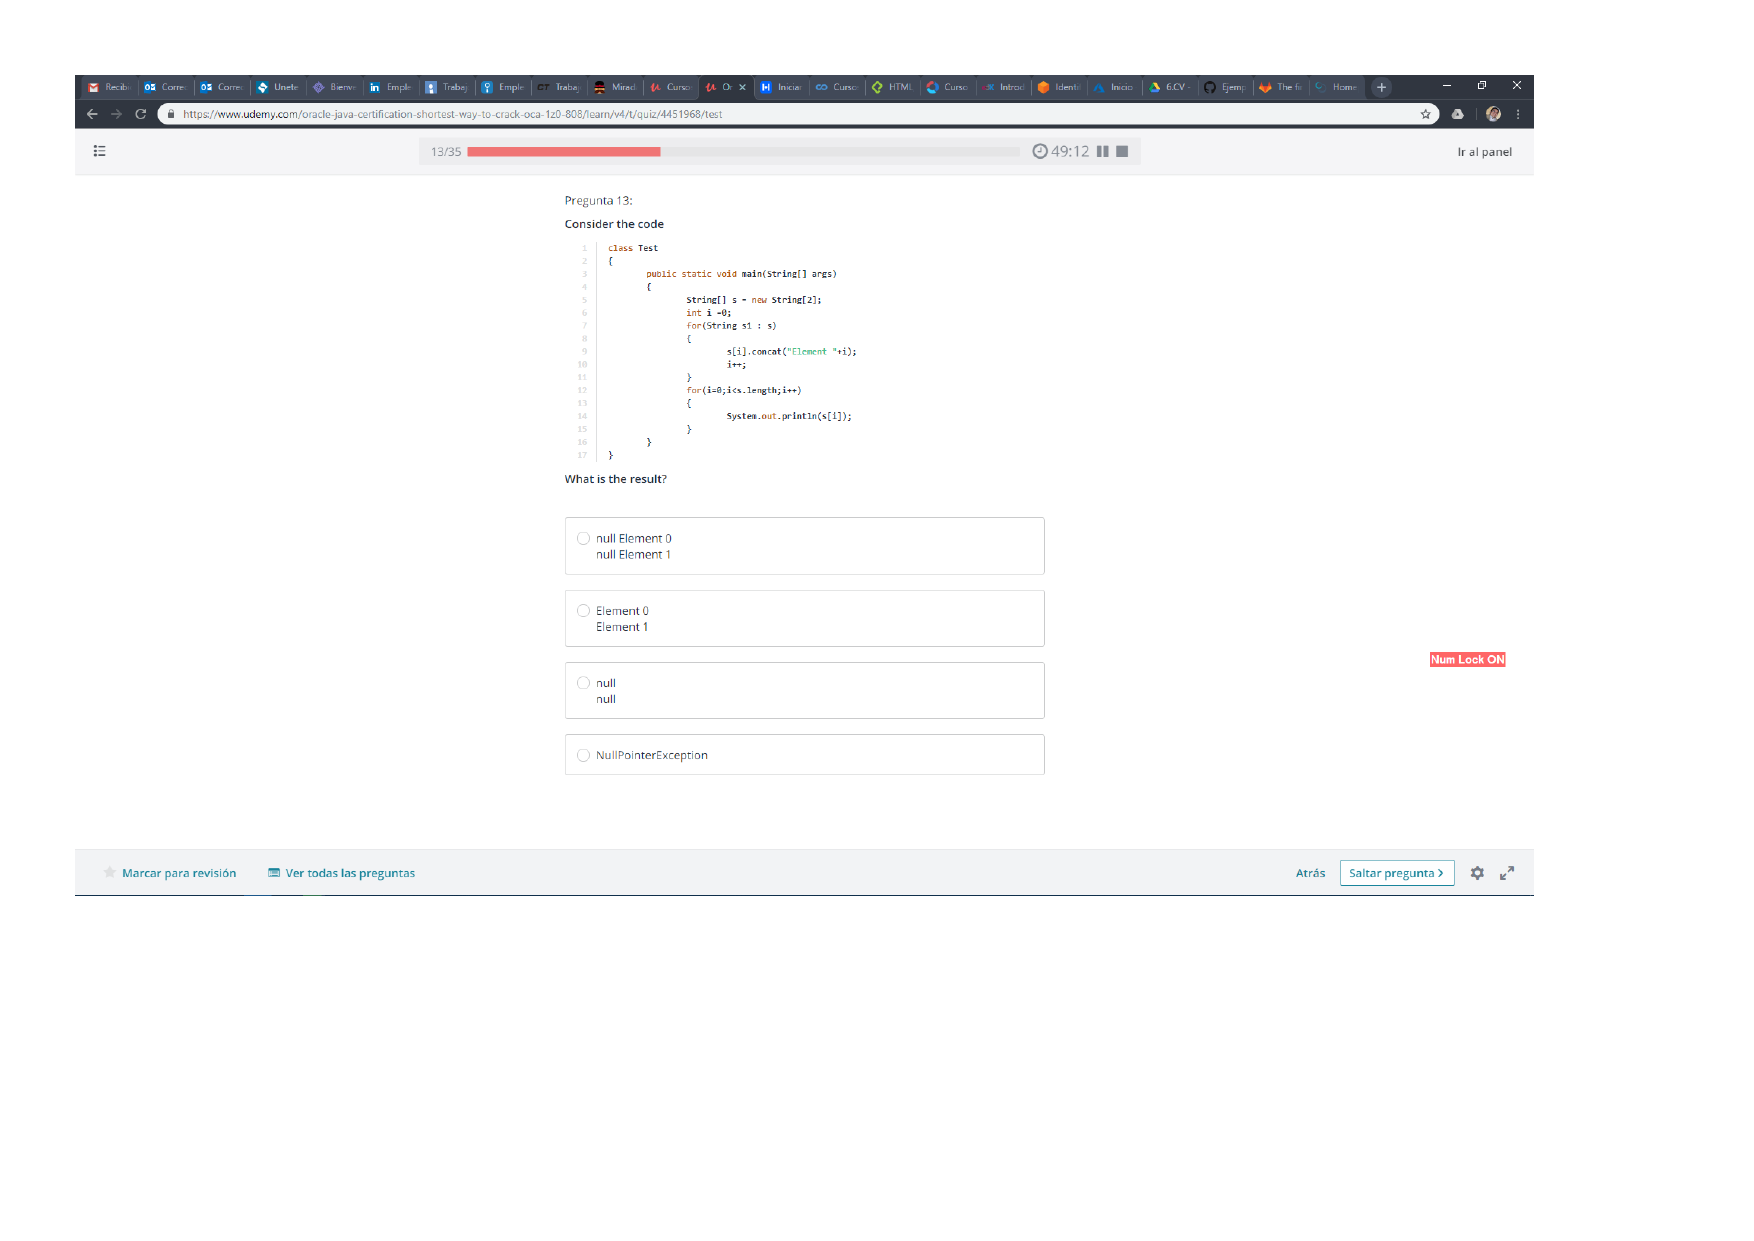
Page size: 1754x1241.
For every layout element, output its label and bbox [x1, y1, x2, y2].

picture [75, 75, 1534, 896]
